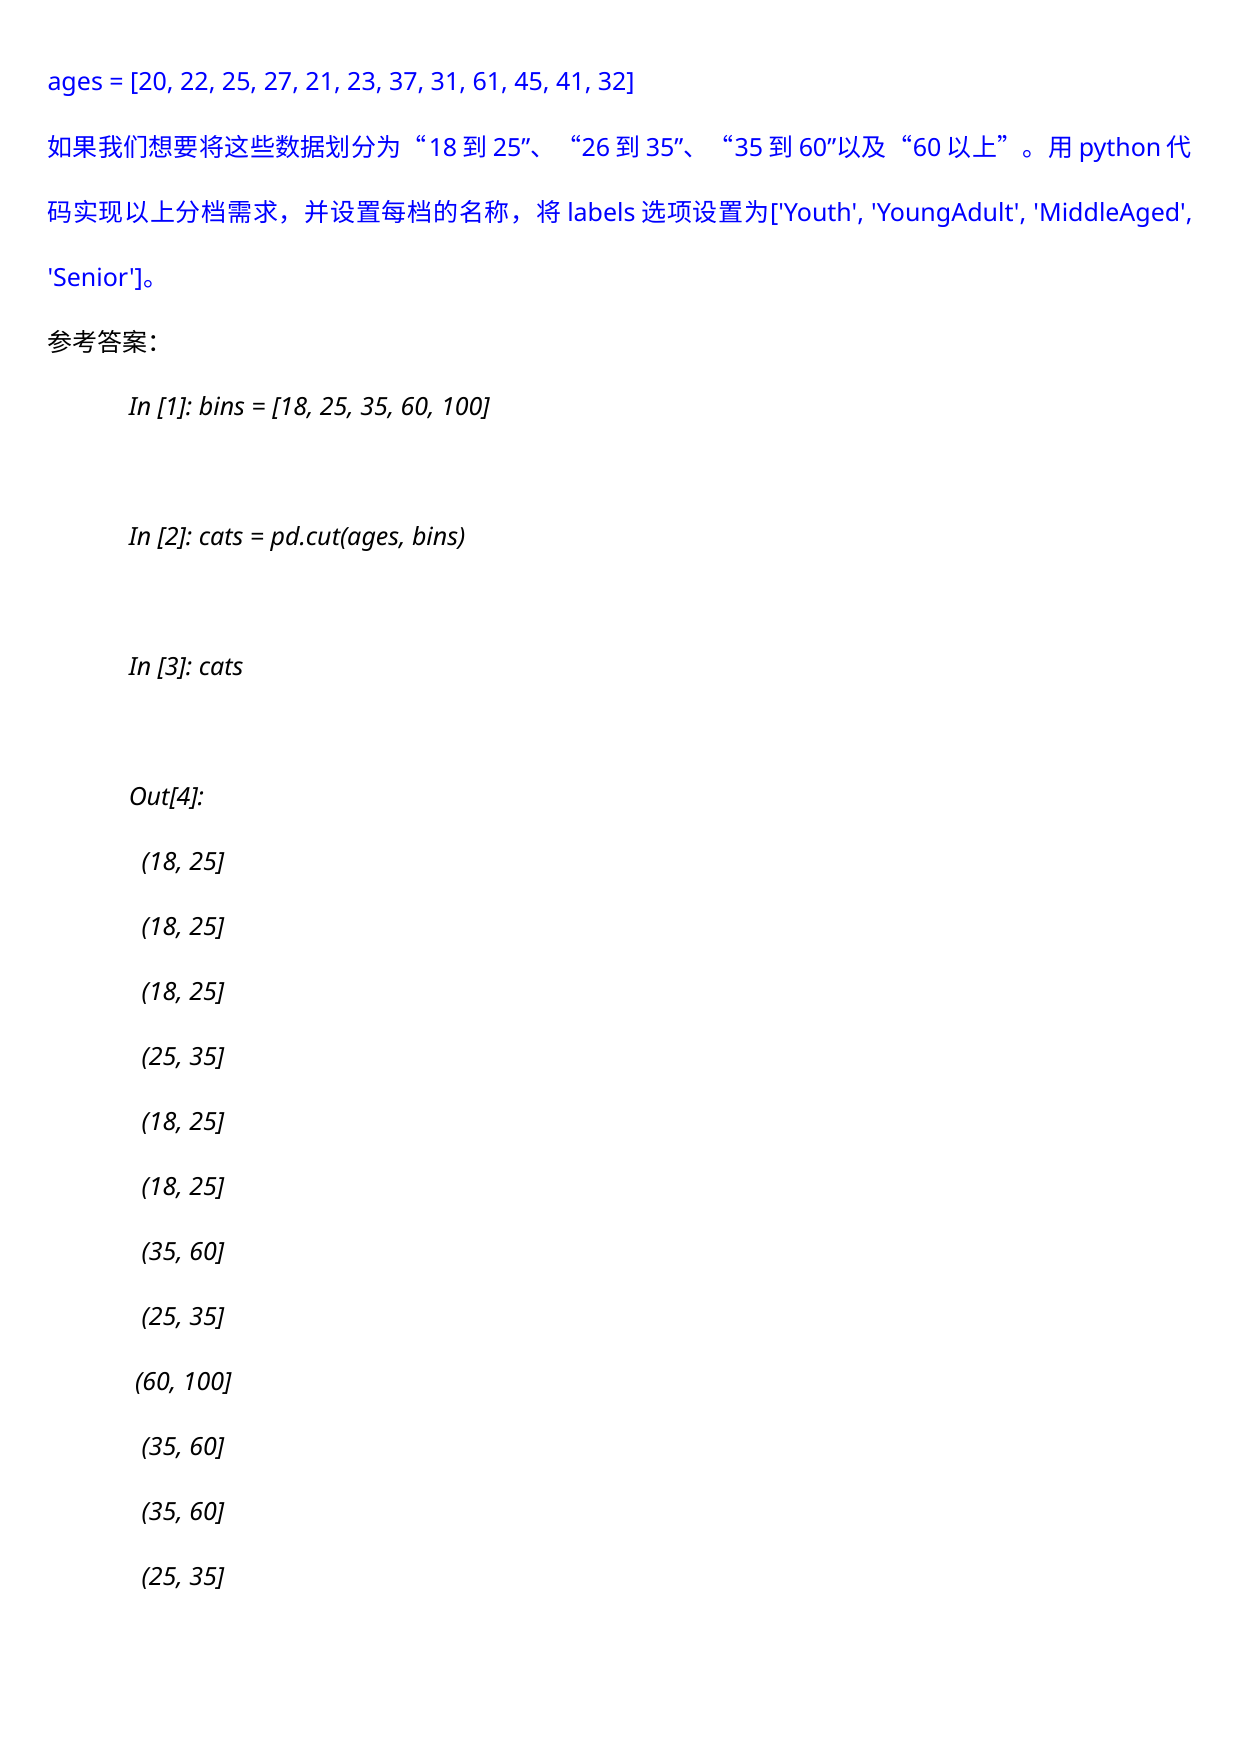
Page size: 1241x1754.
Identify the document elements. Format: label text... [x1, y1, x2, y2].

text (25, 35] [128, 1283, 1193, 1348]
text (18, 25] [128, 893, 1193, 958]
text In [1]: bins = [18, 25, 35, 60, 100] [128, 373, 1193, 438]
text In [3]: cats [128, 633, 1193, 698]
text (25, 35] [128, 1023, 1193, 1088]
text In [2]: cats = pd.cut(ages, bins) [128, 503, 1193, 568]
text (18, 25] [128, 1088, 1193, 1153]
text (18, 25] [128, 828, 1193, 893]
text (60, 100] [128, 1348, 1193, 1413]
text (35, 60] [128, 1218, 1193, 1283]
text (18, 25] [128, 958, 1193, 1023]
text (18, 25] [128, 1153, 1193, 1218]
text 如果我们想要将这些数据划分为“18到25”、“26到35”、“35到60”以及“60以上”。用python代码实现以上分档需求，并设置每档的名称，将labels选项设置为['Youth', 'YoungAdult', 'MiddleAged', 'Senior']。 [47, 113, 1193, 308]
text (35, 60] [128, 1478, 1193, 1543]
text (35, 60] [128, 1413, 1193, 1478]
text Out[4]: [128, 763, 1193, 828]
text ages = [20, 22, 25, 27, 21, 23, 37, 31, 61, 45, 41, 32] [47, 48, 1193, 113]
text (25, 35] [128, 1543, 1193, 1608]
text 参考答案： [47, 308, 1193, 373]
